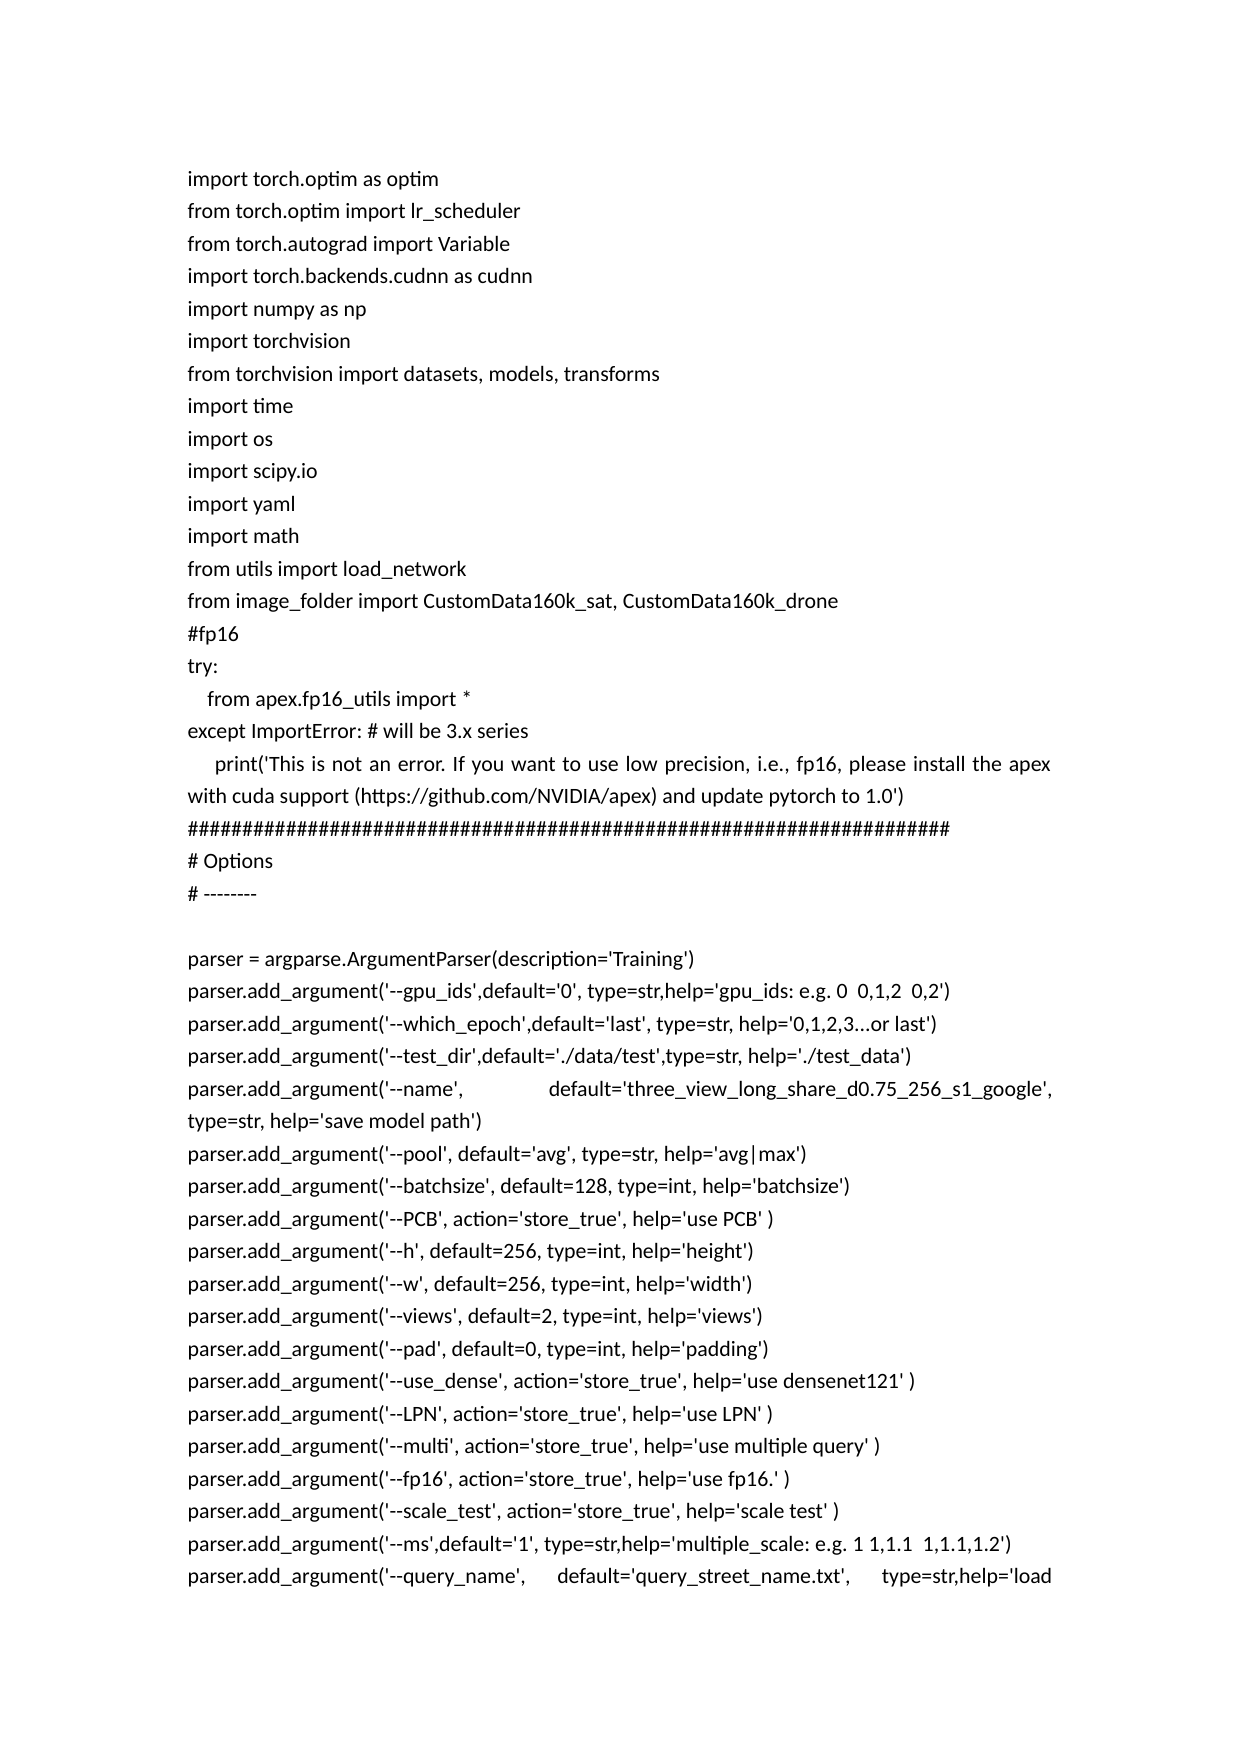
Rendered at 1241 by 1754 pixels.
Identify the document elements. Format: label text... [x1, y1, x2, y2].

text print('This is not an error. If you want to use low precision, i.e., fp16, please install the apex with cuda support (https://github.com/NVIDIA/apex) and update pytorch to 1.0') [187, 747, 1053, 812]
text parser.add_argument('--which_epoch',default='last', type=str, help='0,1,2,3...or last') [187, 1007, 1053, 1039]
text parser = argparse.ArgumentParser(description='Training') [187, 942, 1053, 974]
text from apex.fp16_utils import * [187, 682, 1053, 714]
text parser.add_argument('--gpu_ids',default='0', type=str,help='gpu_ids: e.g. 0 0,1,2 0,2') [187, 974, 1053, 1007]
text from image_folder import CustomData160k_sat, CustomData160k_drone [187, 584, 1053, 617]
text parser.add_argument('--test_dir',default='./data/test',type=str, help='./test_data') [187, 1039, 1053, 1072]
text except ImportError: # will be 3.x series [187, 714, 1053, 747]
text from torch.autograd import Variable [187, 227, 1053, 259]
text # -------- [187, 877, 1053, 909]
text parser.add_argument('--name', default='three_view_long_share_d0.75_256_s1_google', type=str, help='save model path') [187, 1072, 1053, 1137]
text #fp16 [187, 617, 1053, 649]
text parser.add_argument('--pad', default=0, type=int, help='padding') [187, 1332, 1053, 1364]
text parser.add_argument('--LPN', action='store_true', help='use LPN' ) [187, 1397, 1053, 1429]
text import os [187, 422, 1053, 454]
text parser.add_argument('--views', default=2, type=int, help='views') [187, 1299, 1053, 1332]
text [187, 1559, 1053, 1592]
text import torchvision [187, 324, 1053, 357]
text # Options [187, 844, 1053, 877]
text import scipy.io [187, 454, 1053, 487]
text parser.add_argument('--scale_test', action='store_true', help='scale test' ) [187, 1494, 1053, 1527]
text import torch.optim as optim [187, 162, 1053, 194]
text parser.add_argument('--multi', action='store_true', help='use multiple query' ) [187, 1429, 1053, 1462]
text parser.add_argument('--w', default=256, type=int, help='width') [187, 1267, 1053, 1299]
text parser.add_argument('--pool', default='avg', type=str, help='avg|max') [187, 1137, 1053, 1169]
text parser.add_argument('--PCB', action='store_true', help='use PCB' ) [187, 1202, 1053, 1234]
text from utils import load_network [187, 552, 1053, 584]
text try: [187, 649, 1053, 682]
text parser.add_argument('--h', default=256, type=int, help='height') [187, 1234, 1053, 1267]
text from torchvision import datasets, models, transforms [187, 357, 1053, 389]
text ###################################################################### [187, 812, 1053, 844]
text parser.add_argument('--use_dense', action='store_true', help='use densenet121' ) [187, 1364, 1053, 1397]
text import torch.backends.cudnn as cudnn [187, 259, 1053, 292]
text parser.add_argument('--ms',default='1', type=str,help='multiple_scale: e.g. 1 1,1.1 1,1.1,1.2') [187, 1527, 1053, 1559]
text import yaml [187, 487, 1053, 519]
text import time [187, 389, 1053, 422]
text parser.add_argument('--batchsize', default=128, type=int, help='batchsize') [187, 1169, 1053, 1202]
text parser.add_argument('--fp16', action='store_true', help='use fp16.' ) [187, 1462, 1053, 1494]
text import numpy as np [187, 292, 1053, 324]
text from torch.optim import lr_scheduler [187, 194, 1053, 227]
text import math [187, 519, 1053, 552]
